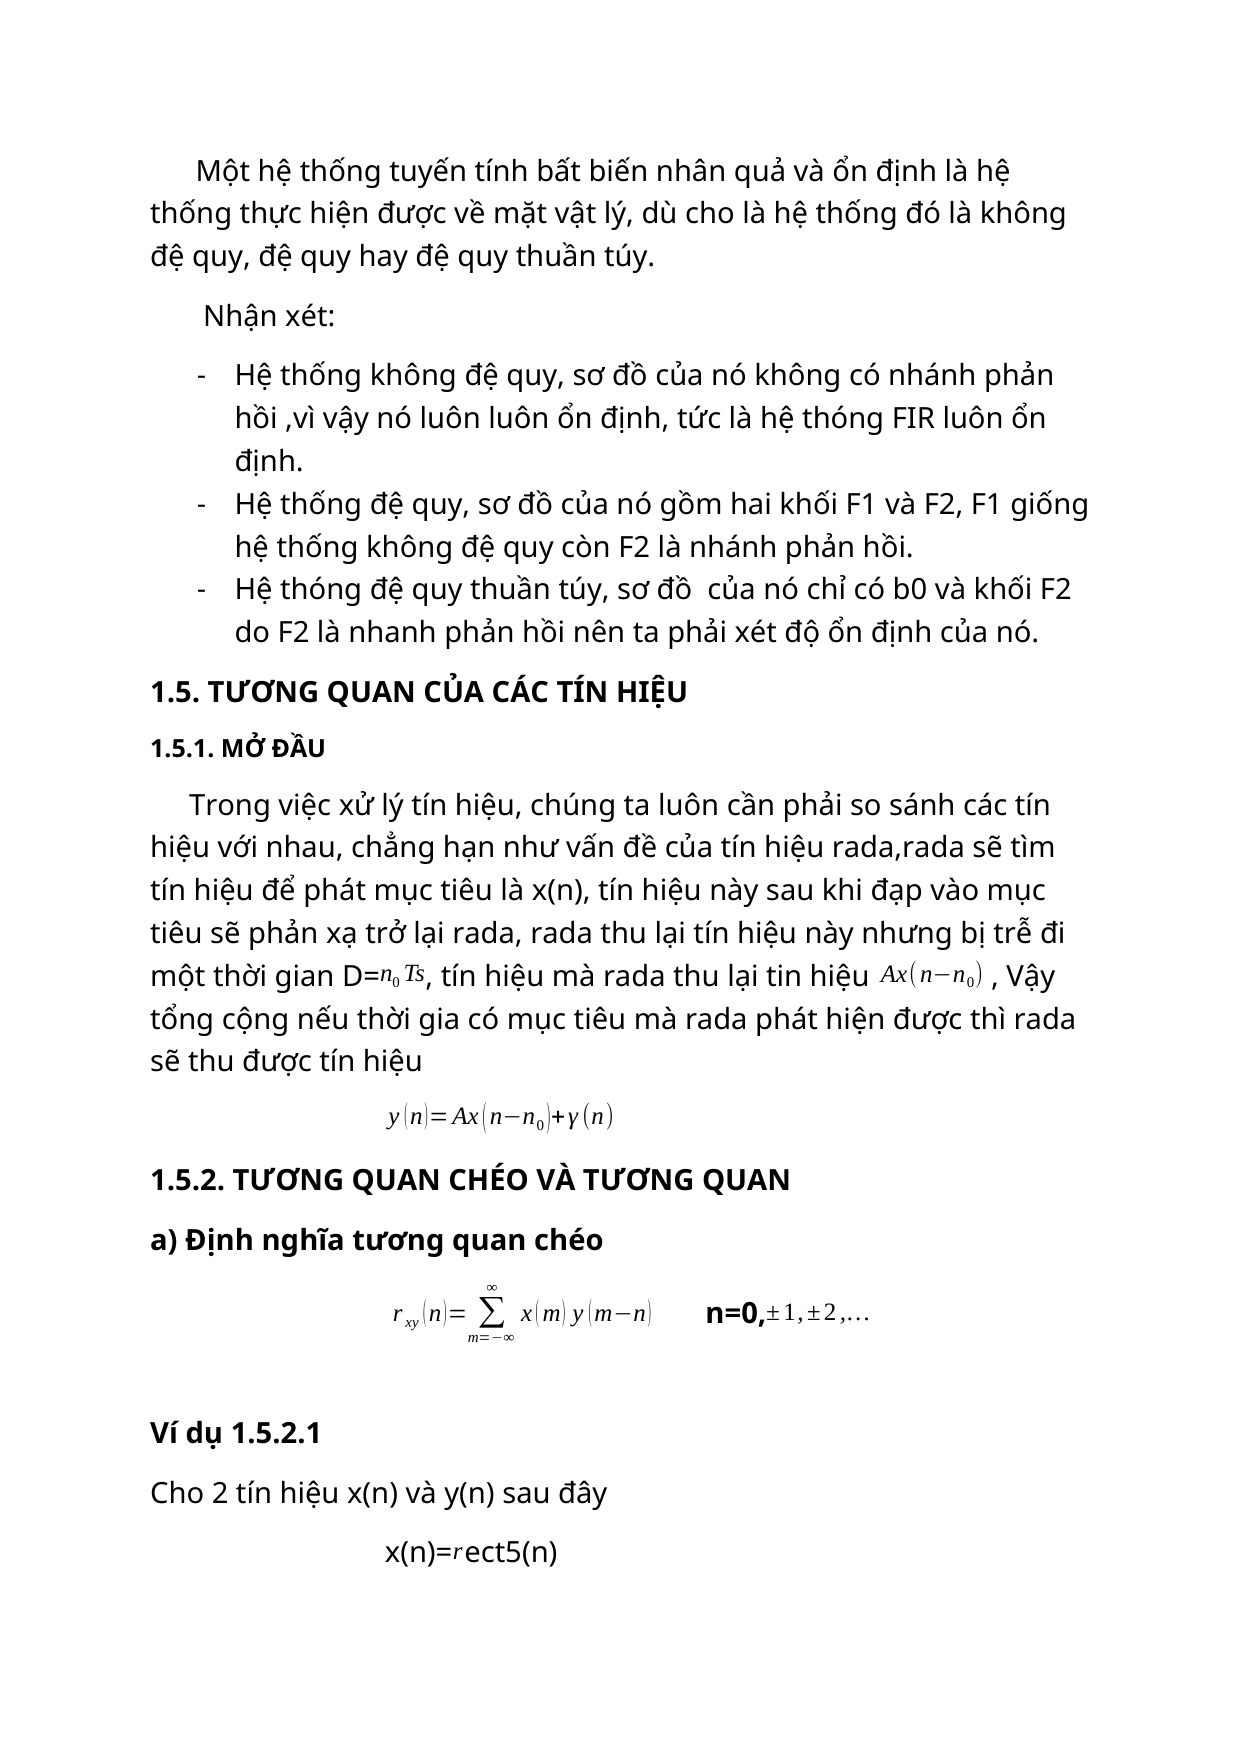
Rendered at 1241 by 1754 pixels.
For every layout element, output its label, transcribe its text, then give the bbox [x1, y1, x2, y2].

text Cho 2 tín hiệu x(n) và y(n) sau đây [150, 1472, 1090, 1512]
text n=0, [150, 1279, 1090, 1346]
text Nhận xét: [150, 295, 1090, 335]
text Ví dụ 1.5.2.1 [150, 1413, 1090, 1452]
text 1.5.1. MỞ ĐẦU [150, 730, 1090, 764]
text x(n)=ect5(n) [150, 1532, 1090, 1571]
list Hệ thóng đệ quy thuần túy, sơ đồ của nó chỉ có b0 và khối F2 do F2 là nhanh phản hồi nên ta phải xét độ ổn định của nó. [197, 569, 1090, 651]
list Hệ thống đệ quy, sơ đồ của nó gồm hai khối F1 và F2, F1 giống hệ thống không đệ quy còn F2 là nhánh phản hồi. [197, 483, 1090, 566]
text 1.5. TƯƠNG QUAN CỦA CÁC TÍN HIỆU [150, 671, 1090, 711]
list Hệ thống không đệ quy, sơ đồ của nó không có nhánh phản hồi ,vì vậy nó luôn luôn ổn định, tức là hệ thóng FIR luôn ổn định. [197, 354, 1090, 480]
text Một hệ thống tuyến tính bất biến nhân quả và ổn định là hệ thống thực hiện được về mặt vật lý, dù cho là hệ thống đó là không đệ quy, đệ quy hay đệ quy thuần túy. [150, 150, 1090, 275]
text Trong việc xử lý tín hiệu, chúng ta luôn cần phải so sánh các tín hiệu với nhau, chẳng hạn như vấn đề của tín hiệu rada,rada sẽ tìm tín hiệu để phát mục tiêu là x(n), tín hiệu này sau khi đạp vào mục tiêu sẽ phản xạ trở lại rada, rada thu lại tín hiệu này nhưng bị trễ đi một thời gian D=, tín hiệu mà rada thu lại tin hiệu , Vậy tổng cộng nếu thời gia có mục tiêu mà rada phát hiện được thì rada sẽ thu được tín hiệu [150, 784, 1090, 1080]
text 1.5.2. TƯƠNG QUAN CHÉO VÀ TƯƠNG QUAN [150, 1160, 1090, 1199]
text a) Định nghĩa tương quan chéo [150, 1219, 1090, 1259]
